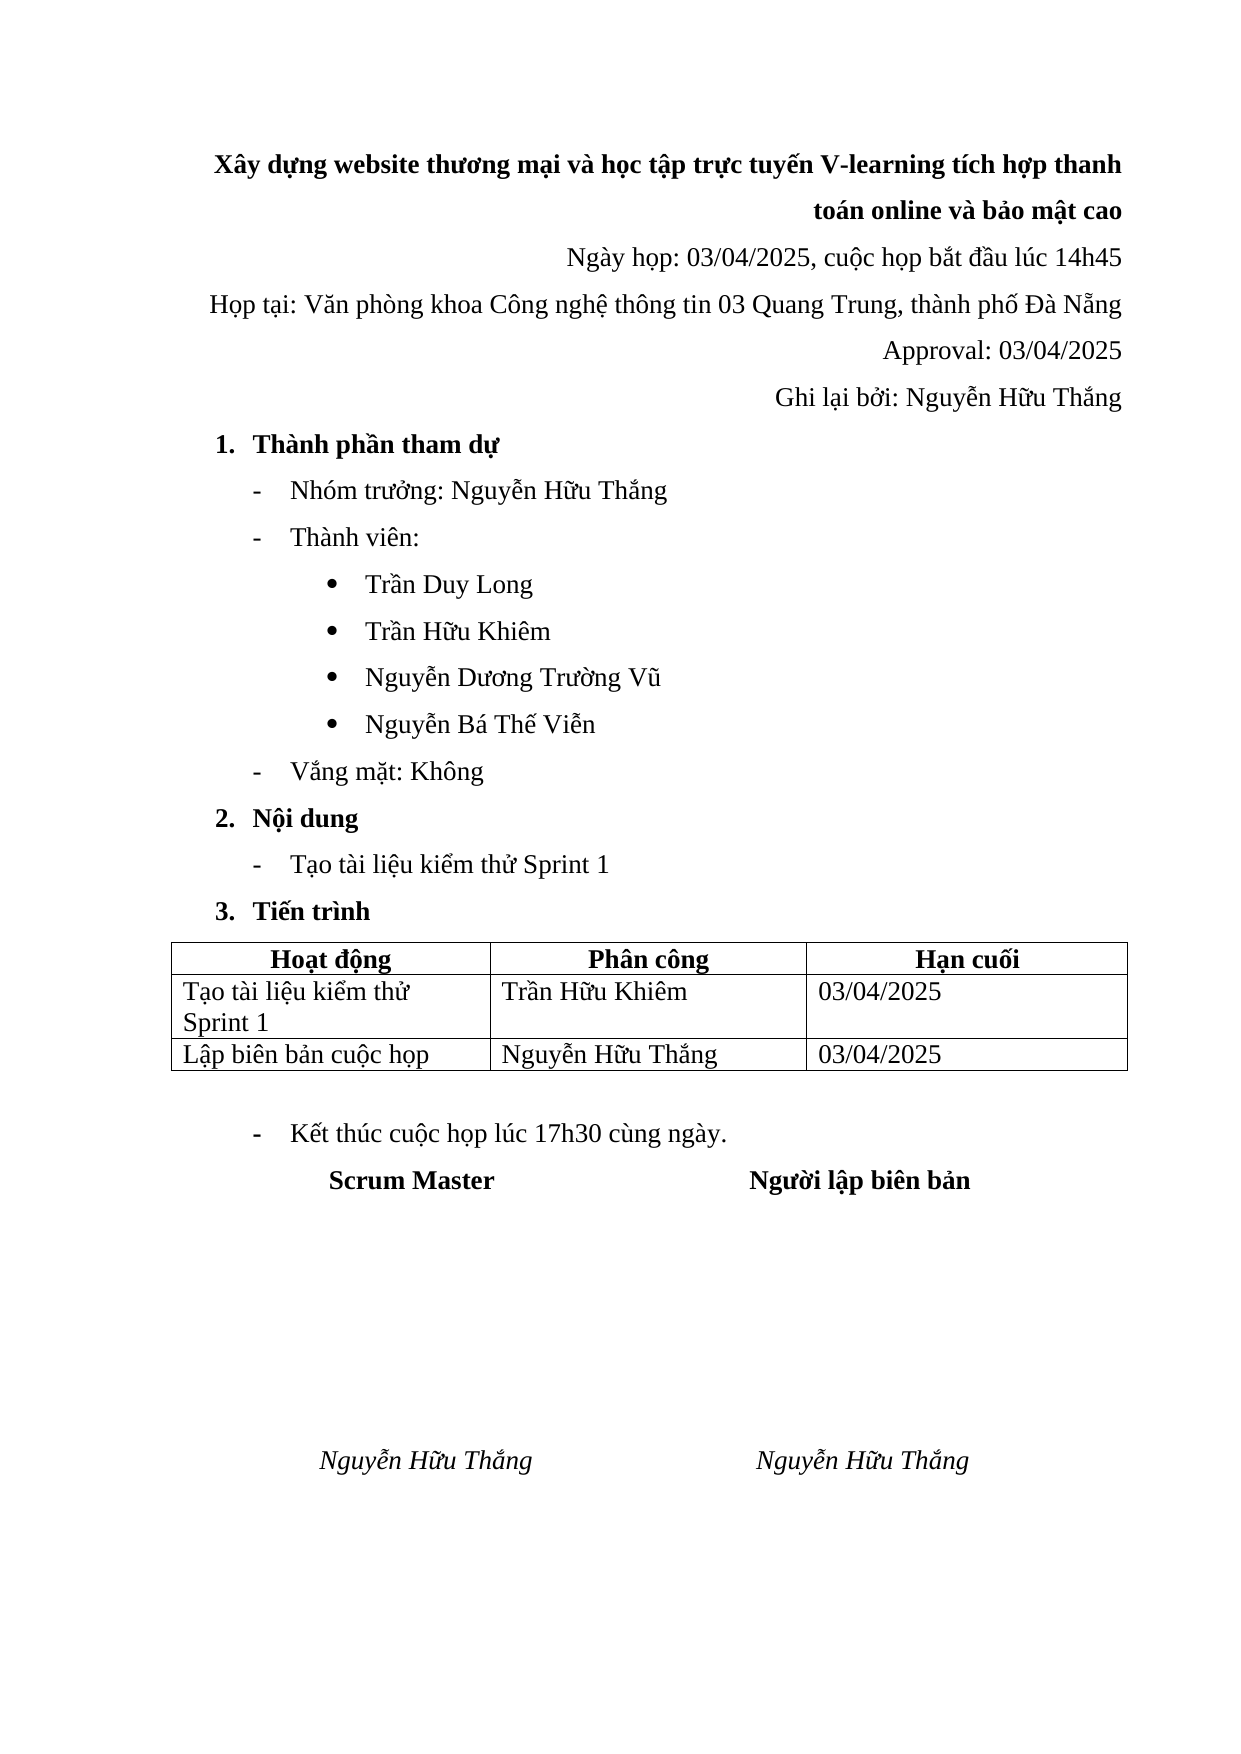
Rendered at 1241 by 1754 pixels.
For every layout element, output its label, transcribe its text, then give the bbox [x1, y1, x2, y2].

table_cell Lập biên bản cuộc họp [172, 1039, 490, 1069]
table_cell 03/04/2025 [807, 1039, 1127, 1069]
list Tiến trình [215, 895, 1122, 926]
list Trần Duy Long [327, 568, 1122, 599]
text Scrum Master Người lập biên bản [177, 1164, 1122, 1195]
table_header Hạn cuối [807, 943, 1127, 974]
list Nội dung [215, 802, 1122, 833]
table_cell Tạo tài liệu kiểm thử Sprint 1 [172, 975, 490, 1037]
text Nguyễn Hữu Thắng Nguyễn Hữu Thắng [177, 1444, 1122, 1475]
list Nguyễn Dương Trường Vũ [327, 661, 1122, 693]
table_header Hoạt động [172, 943, 490, 974]
list Thành phần tham dự [215, 428, 1122, 459]
list Vắng mặt: Không [252, 755, 1122, 786]
text Họp tại: Văn phòng khoa Công nghệ thông tin 03 Quang Trung, thành phố Đà Nẵng [177, 288, 1122, 319]
text Approval: 03/04/2025 [177, 334, 1122, 366]
list Nhóm trưởng: Nguyễn Hữu Thắng [252, 474, 1122, 506]
table_cell Trần Hữu Khiêm [491, 975, 806, 1037]
text Xây dựng website thương mại và học tập trực tuyến V-learning tích hợp thanh toán online và bảo mật cao [177, 148, 1122, 226]
list Kết thúc cuộc họp lúc 17h30 cùng ngày. [252, 1117, 1122, 1148]
text Ghi lại bởi: Nguyễn Hữu Thắng [177, 381, 1122, 412]
list Tạo tài liệu kiểm thử Sprint 1 [252, 848, 1122, 880]
list Trần Hữu Khiêm [327, 614, 1122, 646]
table_cell 03/04/2025 [807, 975, 1127, 1037]
list Nguyễn Bá Thế Viễn [327, 708, 1122, 739]
table_cell Nguyễn Hữu Thắng [491, 1039, 806, 1069]
list Thành viên: [252, 521, 1122, 552]
text Ngày họp: 03/04/2025, cuộc họp bắt đầu lúc 14h45 [177, 241, 1122, 272]
table_header Phân công [491, 943, 806, 974]
